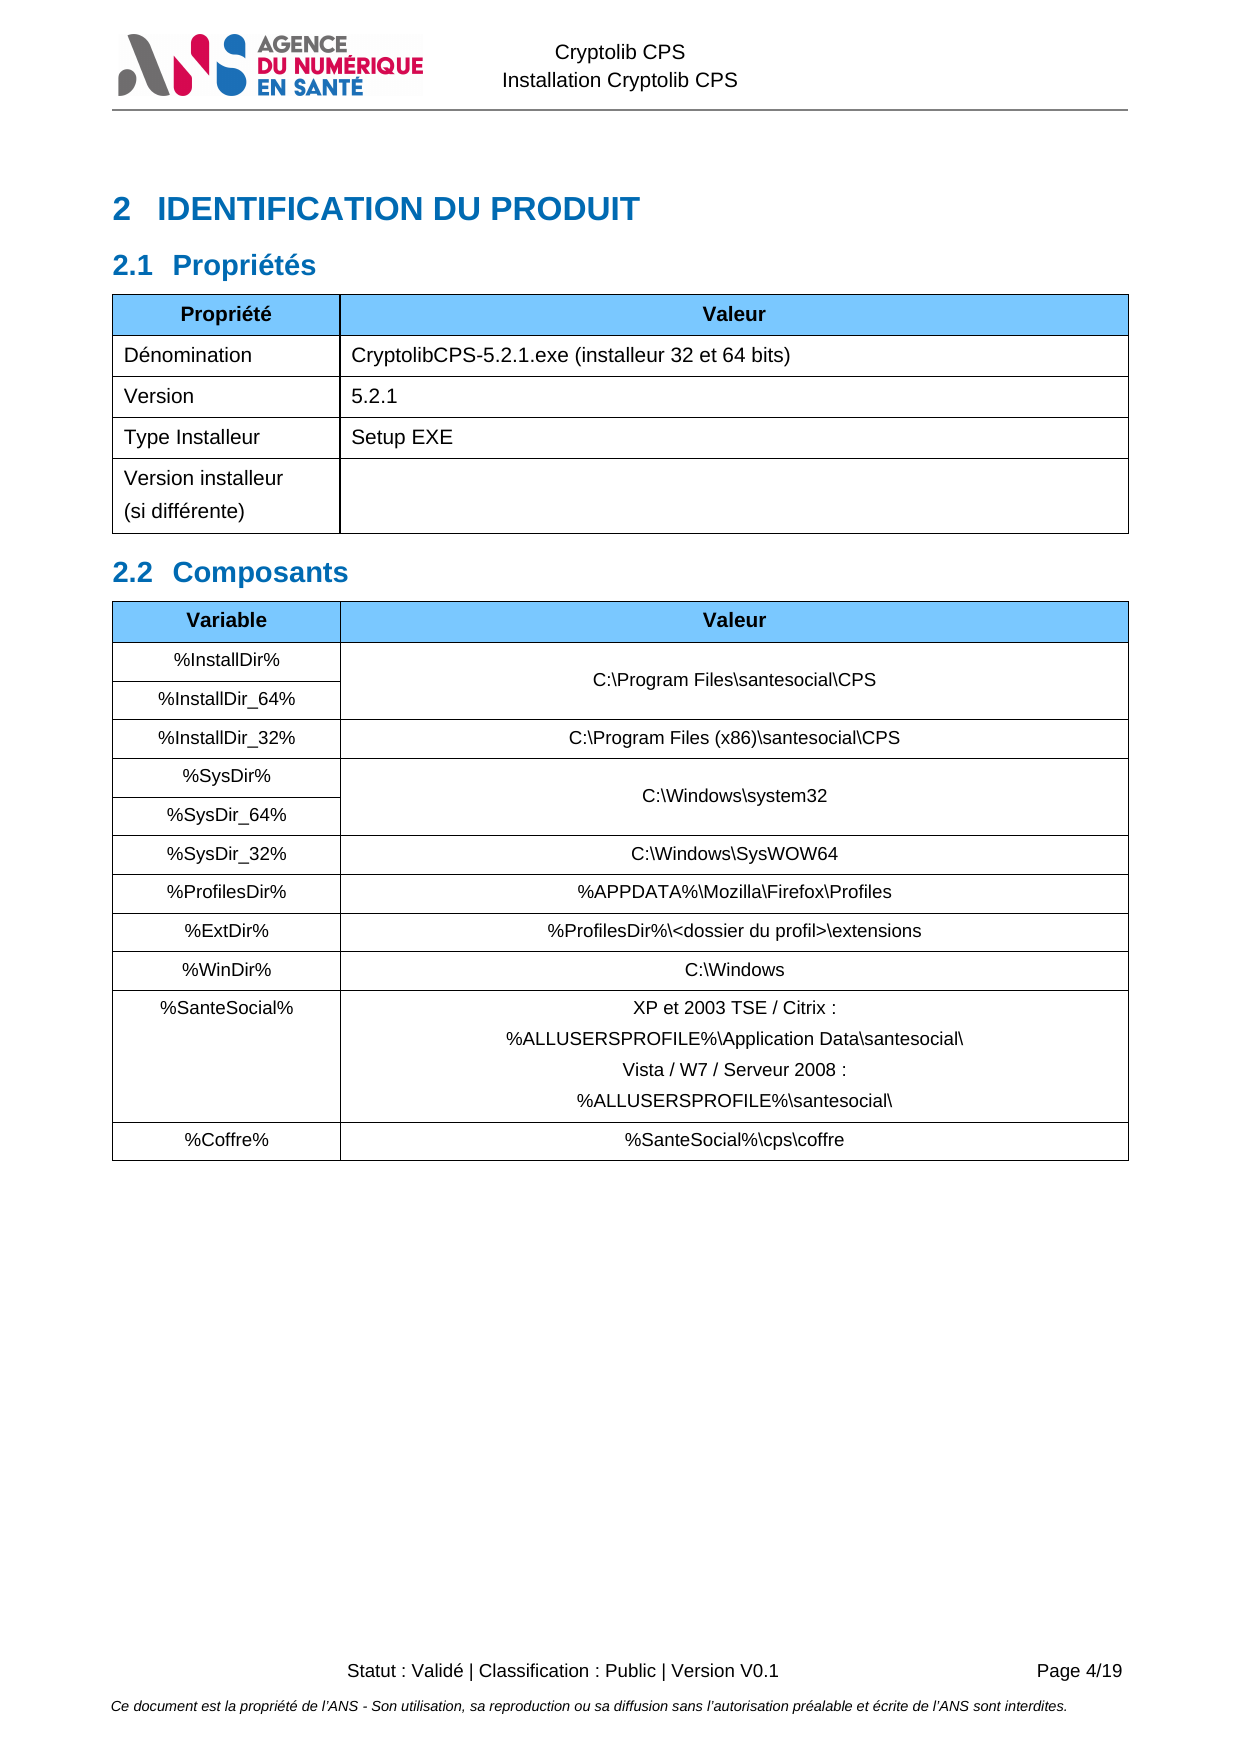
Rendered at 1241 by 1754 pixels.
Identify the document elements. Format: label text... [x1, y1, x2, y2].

table_cell %SanteSocial%\cps\coffre [341, 1123, 1128, 1160]
table_cell C:\Program Files\santesocial\CPS [341, 643, 1128, 719]
table_cell C:\Windows\SysWOW64 [341, 836, 1128, 874]
table_cell %InstallDir_32% [113, 720, 340, 758]
table_header Valeur [341, 602, 1128, 642]
table_cell C:\Windows\system32 [341, 759, 1128, 835]
table_cell XP et 2003 TSE / Citrix : %ALLUSERSPROFILE%\Application Data\santesocial\ Vista / W7 / Serveur 2008 : %ALLUSERSPROFILE%\santesocial\ [341, 991, 1128, 1122]
subtitle Propriétés [112, 248, 1128, 282]
table_cell %SysDir% [113, 759, 340, 797]
table_cell %InstallDir% [113, 643, 340, 681]
table_cell %APPDATA%\Mozilla\Firefox\Profiles [341, 875, 1128, 912]
picture [118, 34, 423, 96]
table_header Variable [113, 602, 340, 642]
table_header Valeur [341, 295, 1128, 335]
table_cell %SanteSocial% [113, 991, 340, 1122]
table_cell CryptolibCPS-5.2.1.exe (installeur 32 et 64 bits) [341, 336, 1128, 376]
table_cell %Coffre% [113, 1123, 340, 1160]
table_cell %SysDir_64% [113, 798, 340, 835]
table_cell [341, 459, 1128, 533]
table_header Propriété [113, 295, 339, 335]
table_cell Dénomination [113, 336, 339, 376]
subtitle Composants [112, 555, 1128, 588]
table_cell %ExtDir% [113, 914, 340, 951]
subtitle Identification du produit [112, 189, 1128, 227]
table_cell Type Installeur [113, 418, 339, 458]
table_cell 5.2.1 [341, 377, 1128, 417]
table_cell %InstallDir_64% [113, 682, 340, 719]
table_cell %WinDir% [113, 952, 340, 990]
table_cell Version [113, 377, 339, 417]
table_cell C:\Windows [341, 952, 1128, 990]
table_cell %ProfilesDir%\<dossier du profil>\extensions [341, 914, 1128, 951]
table_cell %ProfilesDir% [113, 875, 340, 912]
table_cell Version installeur (si différente) [113, 459, 339, 533]
table_cell %SysDir_32% [113, 836, 340, 874]
table_cell C:\Program Files (x86)\santesocial\CPS [341, 720, 1128, 758]
table_cell Setup EXE [341, 418, 1128, 458]
